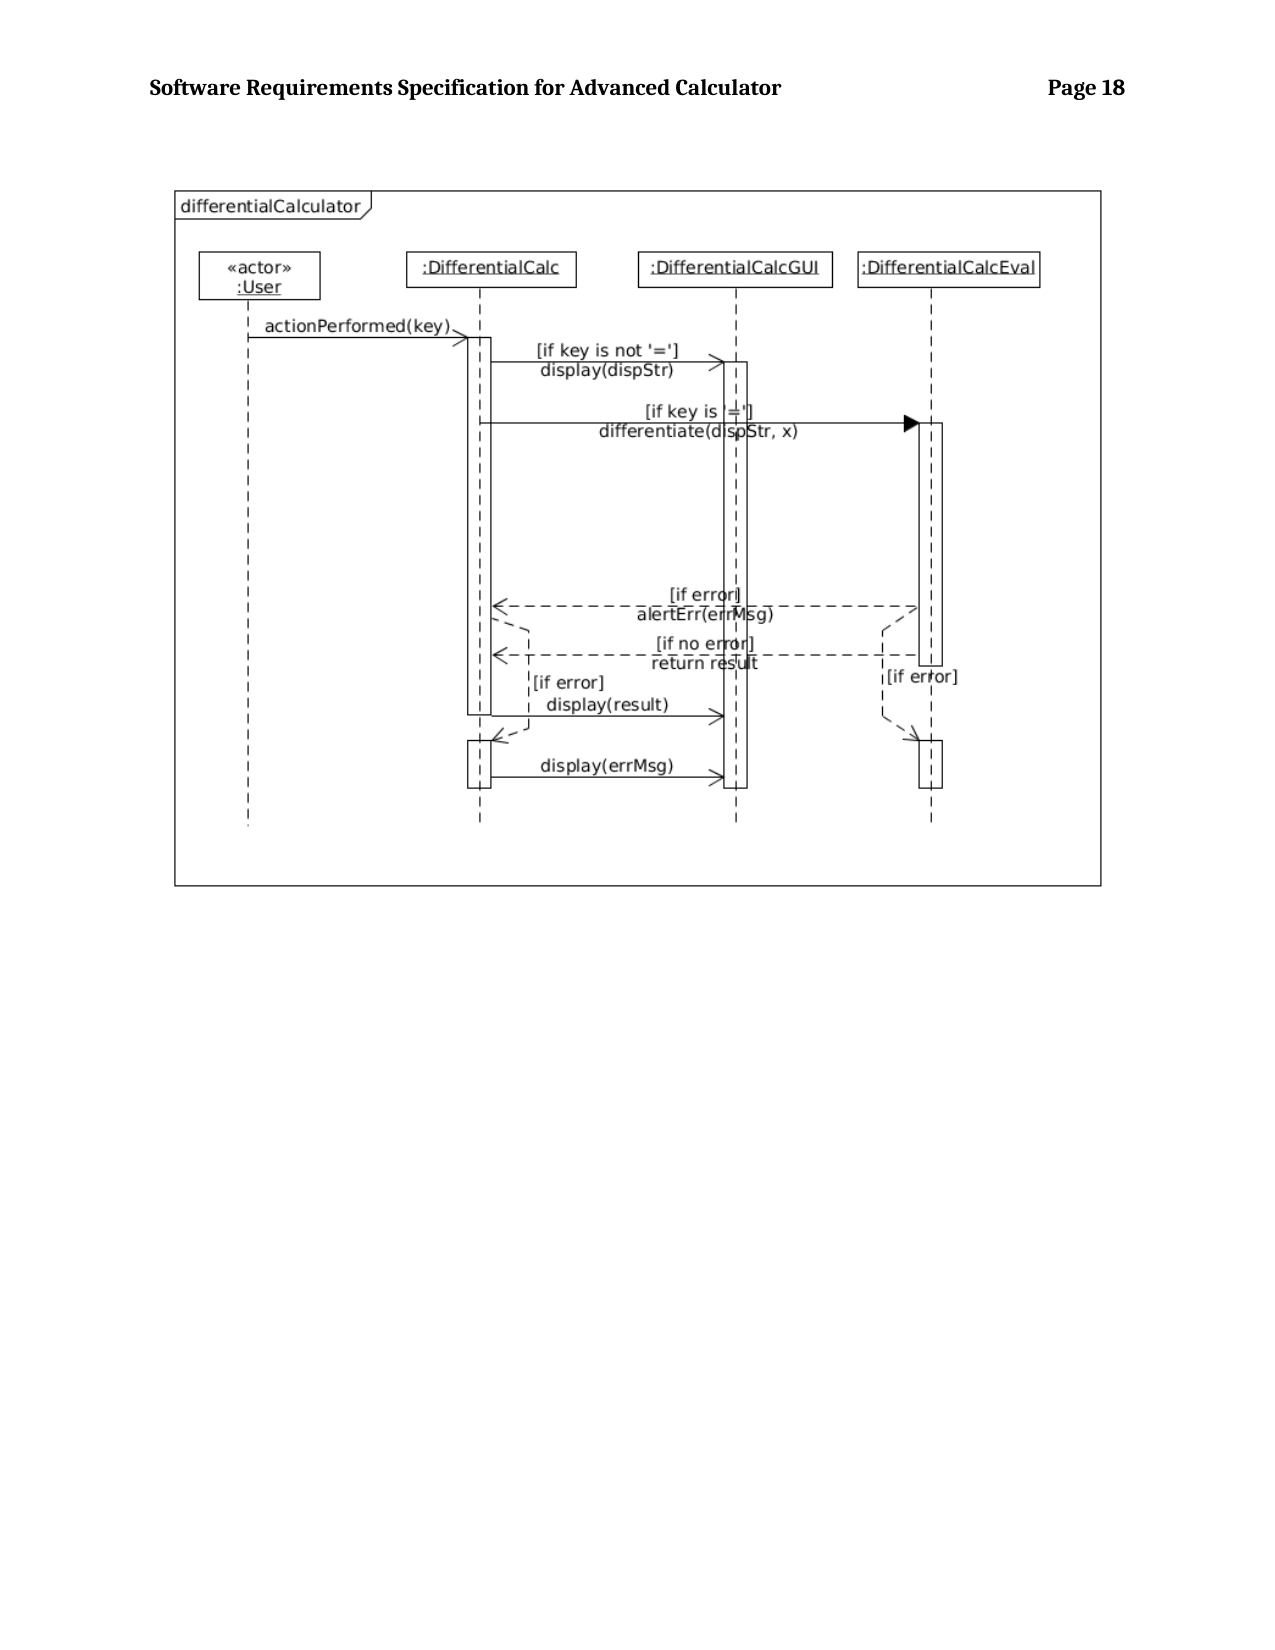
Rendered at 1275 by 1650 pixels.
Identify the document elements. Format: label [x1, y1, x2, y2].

picture [150, 167, 1125, 911]
